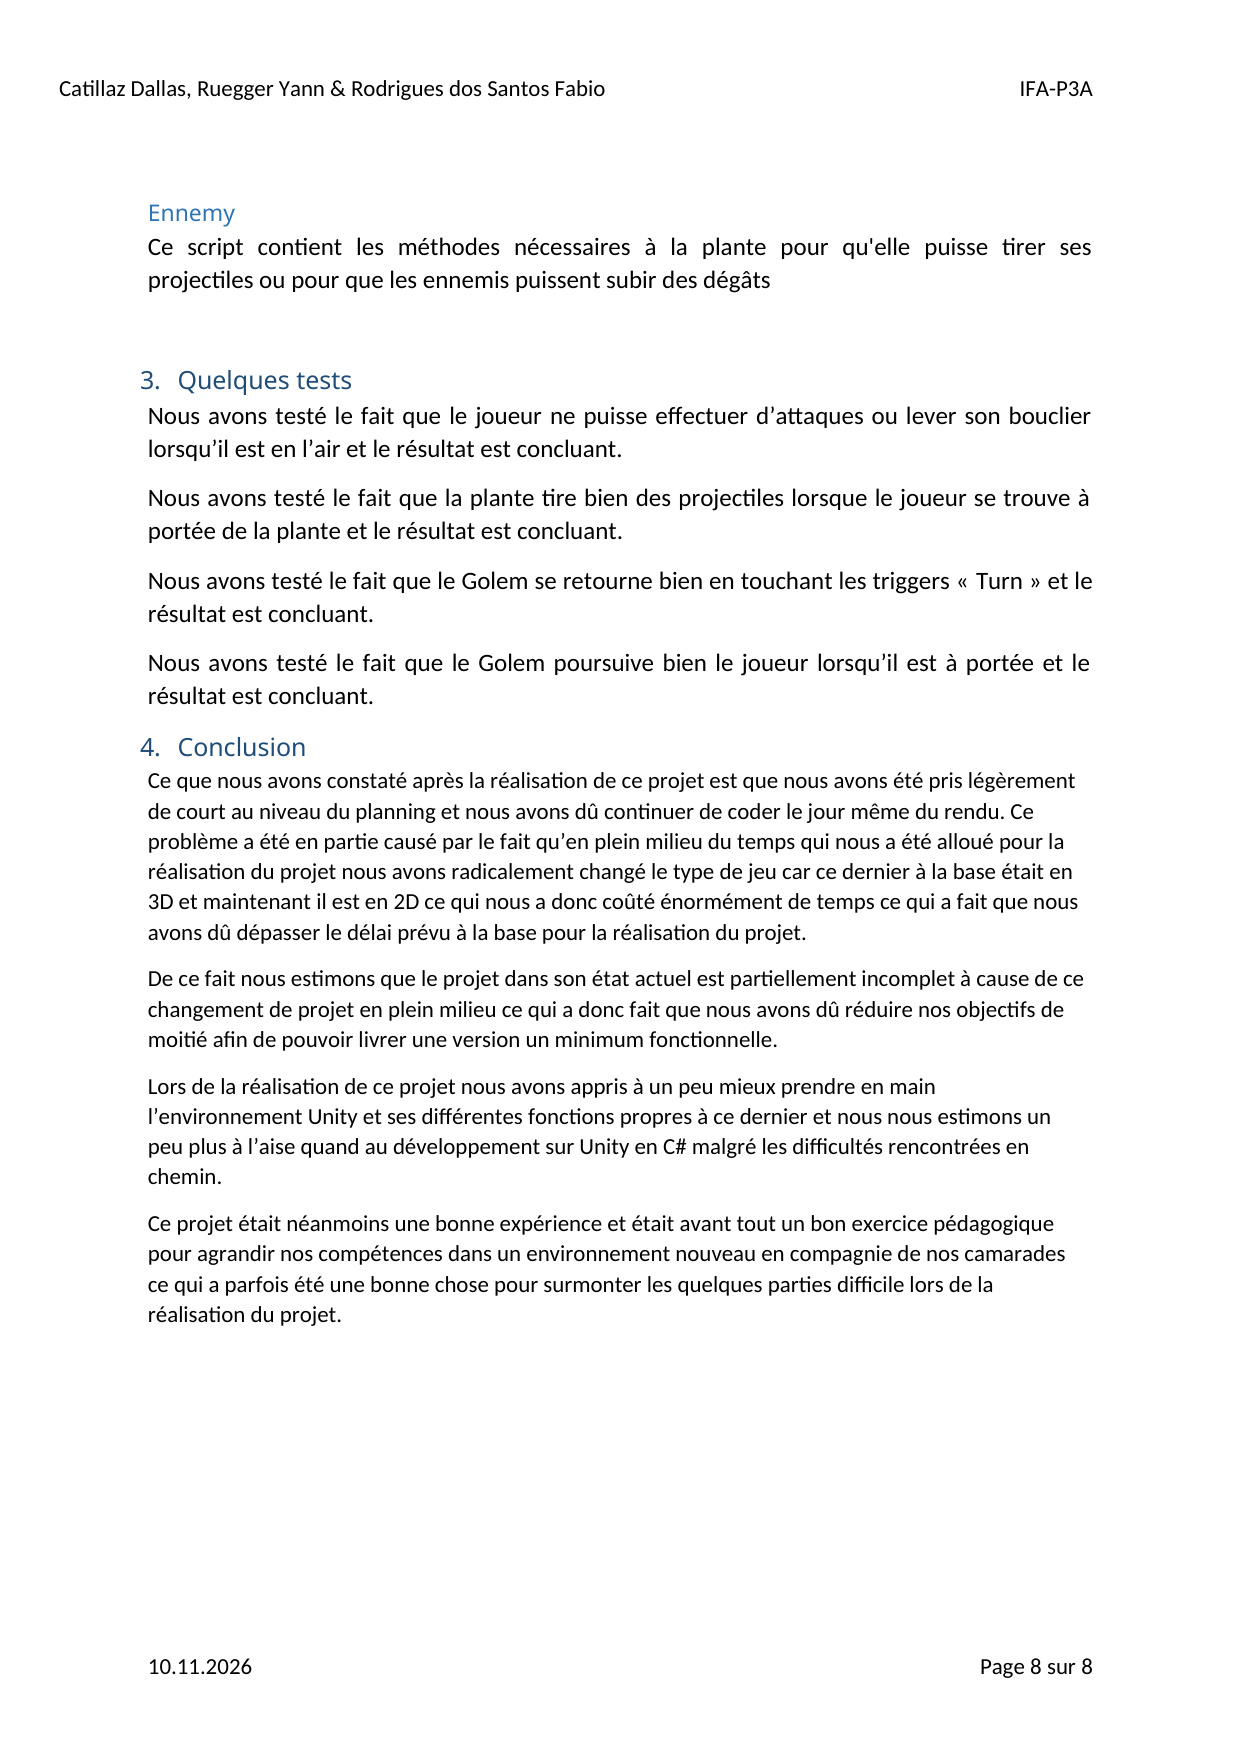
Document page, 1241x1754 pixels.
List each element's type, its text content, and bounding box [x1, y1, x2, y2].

text Nous avons testé le fait que le Golem se retourne bien en touchant les triggers « Turn » et le résultat est concluant. [148, 565, 1093, 628]
text Ce que nous avons constaté après la réalisation de ce projet est que nous avons été pris légèrement de court au niveau du planning et nous avons dû continuer de coder le jour même du rendu. Ce problème a été en partie causé par le fait qu’en plein milieu du temps qui nous a été alloué pour la réalisation du projet nous avons radicalement changé le type de jeu car ce dernier à la base était en 3D et maintenant il est en 2D ce qui nous a donc coûté énormément de temps ce qui a fait que nous avons dû dépasser le délai prévu à la base pour la réalisation du projet. [148, 767, 1093, 946]
text Nous avons testé le fait que le Golem poursuive bien le joueur lorsqu’il est à portée et le résultat est concluant. [148, 647, 1093, 711]
text De ce fait nous estimons que le projet dans son état actuel est partiellement incomplet à cause de ce changement de projet en plein milieu ce qui a donc fait que nous avons dû réduire nos objectifs de moitié afin de pouvoir livrer une version un minimum fonctionnelle. [148, 964, 1093, 1053]
subtitle Quelques tests [140, 363, 1093, 397]
text Ce script contient les méthodes nécessaires à la plante pour qu'elle puisse tirer ses projectiles ou pour que les ennemis puissent subir des dégâts [148, 231, 1093, 294]
text Ce projet était néanmoins une bonne expérience et était avant tout un bon exercice pédagogique pour agrandir nos compétences dans un environnement nouveau en compagnie de nos camarades ce qui a parfois été une bonne chose pour surmonter les quelques parties difficile lors de la réalisation du projet. [148, 1209, 1093, 1328]
text Lors de la réalisation de ce projet nous avons appris à un peu mieux prendre en main l’environnement Unity et ses différentes fonctions propres à ce dernier et nous nous estimons un peu plus à l’aise quand au développement sur Unity en C# malgré les difficultés rencontrées en chemin. [148, 1072, 1093, 1190]
subtitle Conclusion [140, 730, 1093, 764]
subtitle Ennemy [148, 197, 1093, 228]
text Nous avons testé le fait que la plante tire bien des projectiles lorsque le joueur se trouve à portée de la plante et le résultat est concluant. [148, 482, 1093, 546]
text Nous avons testé le fait que le joueur ne puisse effectuer d’attaques ou lever son bouclier lorsqu’il est en l’air et le résultat est concluant. [148, 400, 1093, 463]
